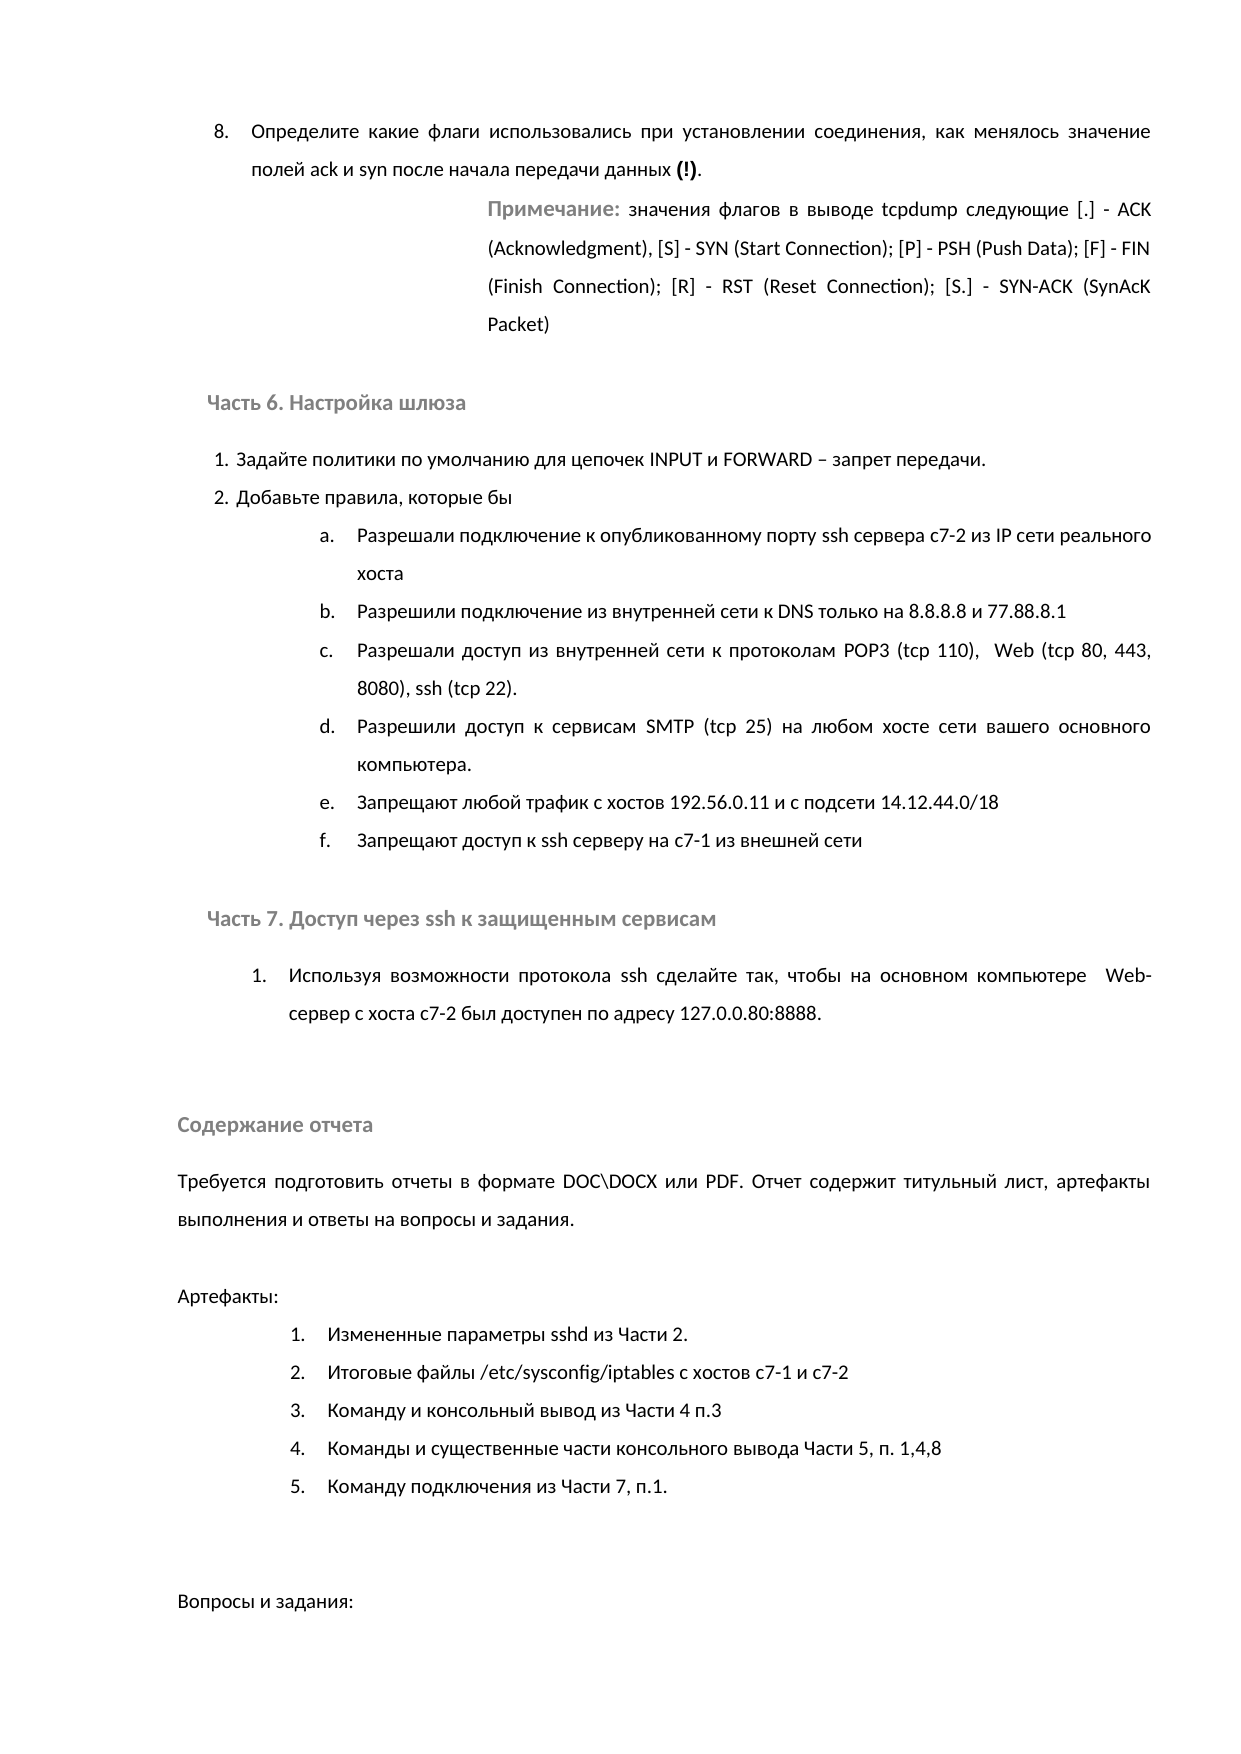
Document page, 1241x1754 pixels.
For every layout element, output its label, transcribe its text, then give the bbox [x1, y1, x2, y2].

list Требуется подготовить отчеты в формате DOC\DOCX или PDF. Отчет содержит титульный лист, артефакты выполнения и ответы на вопросы и задания. [177, 1168, 1152, 1232]
list Используя возможности протокола ssh сделайте так, чтобы на основном компьютере Web-сервер с хоста c7-2 был доступен по адресу 127.0.0.80:8888. [251, 962, 1152, 1026]
list Запрещают любой трафик с хостов 192.56.0.11 и с подсети 14.12.44.0/18 [319, 789, 1152, 815]
list Примечание: значения флагов в выводе tcpdump следующие [.] - ACK (Acknowledgment), [S] - SYN (Start Connection); [P] - PSH (Push Data); [F] - FIN (Finish Connection); [R] - RST (Reset Connection); [S.] - SYN-ACK (SynAcK Packet) [487, 194, 1152, 337]
list Команду и консольный вывод из Части 4 п.3 [290, 1397, 1152, 1423]
list Команды и существенные части консольного вывода Части 5, п. 1,4,8 [290, 1435, 1152, 1461]
list Измененные параметры sshd из Части 2. [290, 1321, 1152, 1346]
list Вопросы и задания: [177, 1588, 1152, 1613]
list Артефакты: [177, 1283, 1152, 1308]
list Итоговые файлы /etc/sysconfig/iptables с хостов c7-1 и с7-2 [290, 1359, 1152, 1384]
text Содержание отчета [177, 1110, 1152, 1138]
list Разрешили подключение из внутренней сети к DNS только на 8.8.8.8 и 77.88.8.1 [319, 599, 1152, 624]
list Разрешали доступ из внутренней сети к протоколам POP3 (tcp 110), Web (tcp 80, 443, 8080), ssh (tcp 22). [319, 637, 1152, 700]
list Запрещают доступ к ssh серверу на c7-1 из внешней сети [319, 827, 1152, 853]
list Задайте политики по умолчанию для цепочек INPUT и FORWARD – запрет передачи. [213, 446, 1152, 472]
list Разрешили доступ к сервисам SMTP (tcp 25) на любом хосте сети вашего основного компьютера. [319, 713, 1152, 777]
list Добавьте правила, которые бы [213, 484, 1152, 510]
text Часть 6. Настройка шлюза [177, 388, 1152, 416]
list Разрешали подключение к опубликованному порту ssh сервера c7-2 из IP сети реального хоста [319, 522, 1152, 586]
text Часть 7. Доступ через ssh к защищенным сервисам [177, 904, 1152, 932]
list Команду подключения из Части 7, п.1. [290, 1473, 1152, 1499]
list Определите какие флаги использовались при установлении соединения, как менялось значение полей ack и syn после начала передачи данных (!). [213, 118, 1152, 182]
